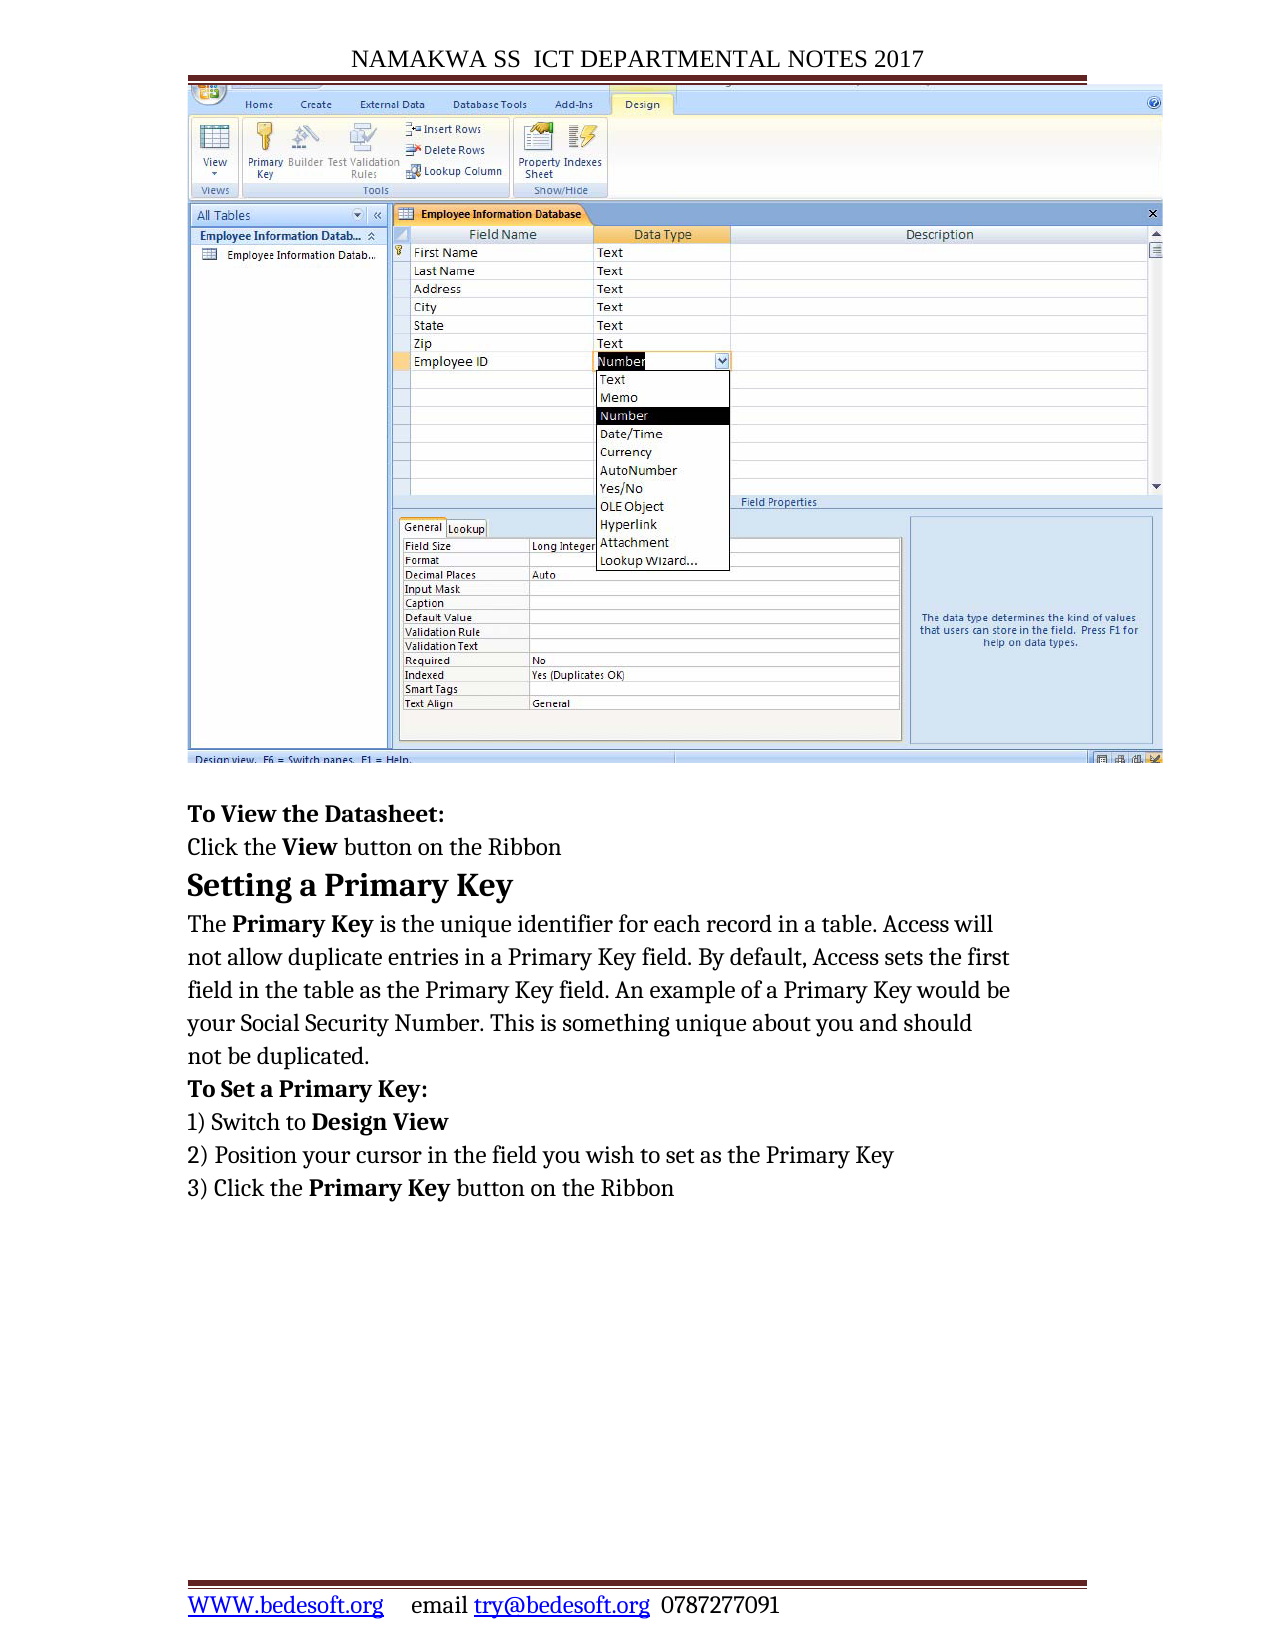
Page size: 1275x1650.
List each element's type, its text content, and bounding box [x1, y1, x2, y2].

text your Social Security Number. This is something unique about you and should [187, 1009, 1087, 1038]
text not allow duplicate entries in a Primary Key field. By default, Access sets the first [187, 943, 1087, 972]
text not be duplicated. [187, 1042, 1087, 1071]
text The Primary Key is the unique identifier for each record in a table. Access will [187, 910, 1087, 939]
text 3) Click the Primary Key button on the Ribbon [187, 1174, 1087, 1203]
text To View the Datasheet: [187, 800, 1087, 829]
text field in the table as the Primary Key field. An example of a Primary Key would be [187, 976, 1087, 1005]
text 1) Switch to Design View [187, 1108, 1087, 1137]
text Setting a Primary Key [187, 866, 1087, 904]
text Click the View button on the Ribbon [187, 833, 1087, 862]
text 2) Position your cursor in the field you wish to set as the Primary Key [187, 1141, 1087, 1170]
text To Set a Primary Key: [187, 1075, 1087, 1104]
